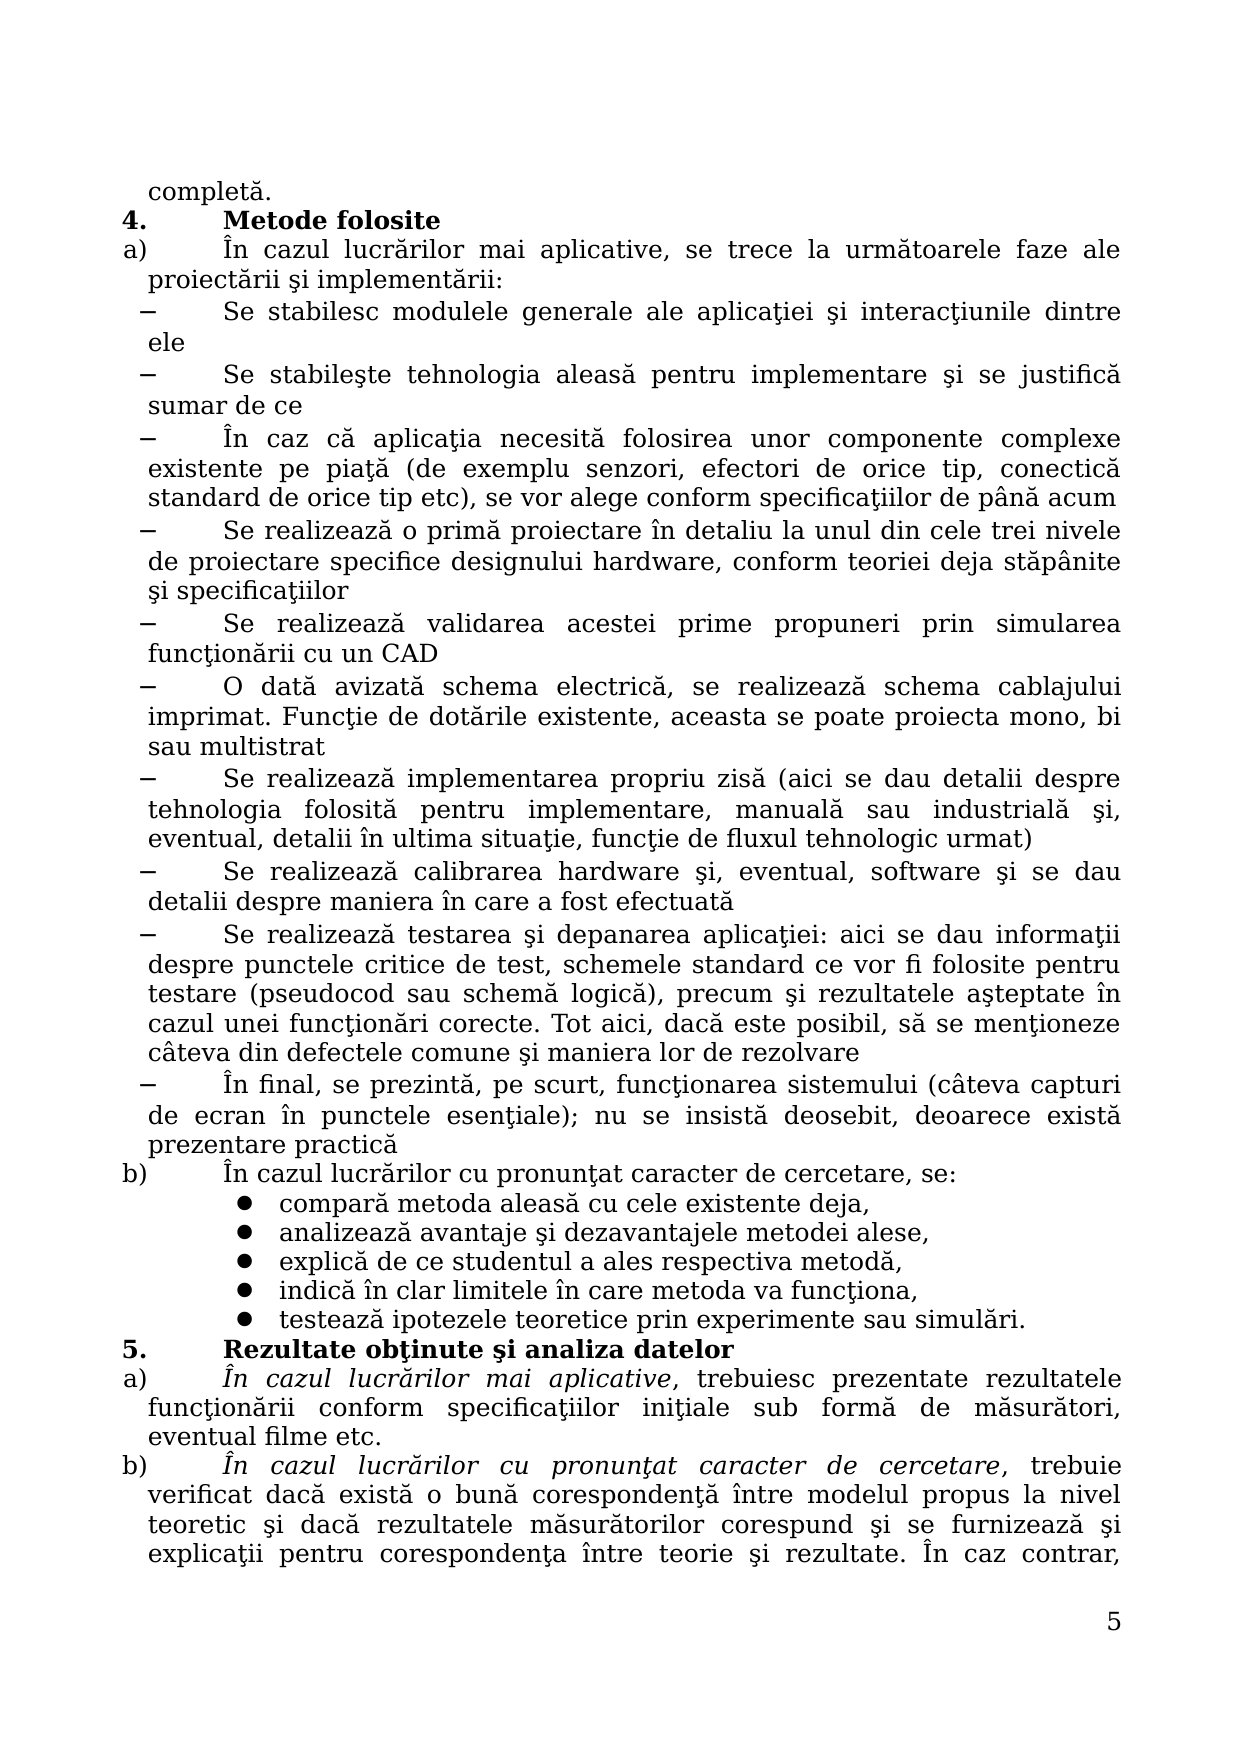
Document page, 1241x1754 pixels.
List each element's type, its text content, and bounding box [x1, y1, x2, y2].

list Se realizează testarea şi depanarea aplicaţiei: aici se dau informaţii despre punctele critice de test, schemele standard ce vor fi folosite pentru testare (pseudocod sau schemă logică), precum şi rezultatele aşteptate în cazul unei funcţionări corecte. Tot aici, dacă este posibil, să se menţioneze câteva din defectele comune şi maniera lor de rezolvare [148, 916, 1122, 1067]
list În caz că aplicaţia necesită folosirea unor componente complexe existente pe piaţă (de exemplu senzori, efectori de orice tip, conectică standard de orice tip etc), se vor alege conform specificaţiilor de până acum [148, 420, 1122, 513]
list compară metoda aleasă cu cele existente deja, [235, 1189, 1122, 1218]
list Metode folosite [148, 206, 1122, 236]
list indică în clar limitele în care metoda va funcţiona, [235, 1276, 1122, 1305]
list explică de ce studentul a ales respectiva metodă, [235, 1247, 1122, 1276]
list Se stabileşte tehnologia aleasă pentru implementare şi se justifică sumar de ce [148, 357, 1122, 420]
list Se realizează implementarea propriu zisă (aici se dau detalii despre tehnologia folosită pentru implementare, manuală sau industrială şi, eventual, detalii în ultima situaţie, funcţie de fluxul tehnologic urmat) [148, 761, 1122, 853]
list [148, 177, 1122, 206]
list În cazul lucrărilor cu pronunţat caracter de cercetare, se: [148, 1159, 1122, 1189]
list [148, 1451, 1122, 1568]
list Se stabilesc modulele generale ale aplicaţiei şi interacţiunile dintre ele [148, 294, 1122, 357]
list Se realizează o primă proiectare în detaliu la unul din cele trei nivele de proiectare specifice designului hardware, conform teoriei deja stăpânite şi specificaţiilor [148, 513, 1122, 605]
list În final, se prezintă, pe scurt, funcţionarea sistemului (câteva capturi de ecran în punctele esenţiale); nu se insistă deosebit, deoarece există prezentare practică [148, 1067, 1122, 1159]
list analizează avantaje şi dezavantajele metodei alese, [235, 1218, 1122, 1247]
list Rezultate obţinute şi analiza datelor [148, 1334, 1122, 1364]
list O dată avizată schema electrică, se realizează schema cablajului imprimat. Funcţie de dotările existente, aceasta se poate proiecta mono, bi sau multistrat [148, 668, 1122, 761]
list În cazul lucrărilor mai aplicative, se trece la următoarele faze ale proiectării şi implementării: [148, 236, 1122, 294]
list Se realizează calibrarea hardware şi, eventual, software şi se dau detalii despre maniera în care a fost efectuată [148, 853, 1122, 916]
list testează ipotezele teoretice prin experimente sau simulări. [235, 1305, 1122, 1334]
list În cazul lucrărilor mai aplicative, trebuiesc prezentate rezultatele funcţionării conform specificaţiilor iniţiale sub formă de măsurători, eventual filme etc. [148, 1364, 1122, 1451]
list Se realizează validarea acestei prime propuneri prin simularea funcţionării cu un CAD [148, 605, 1122, 668]
